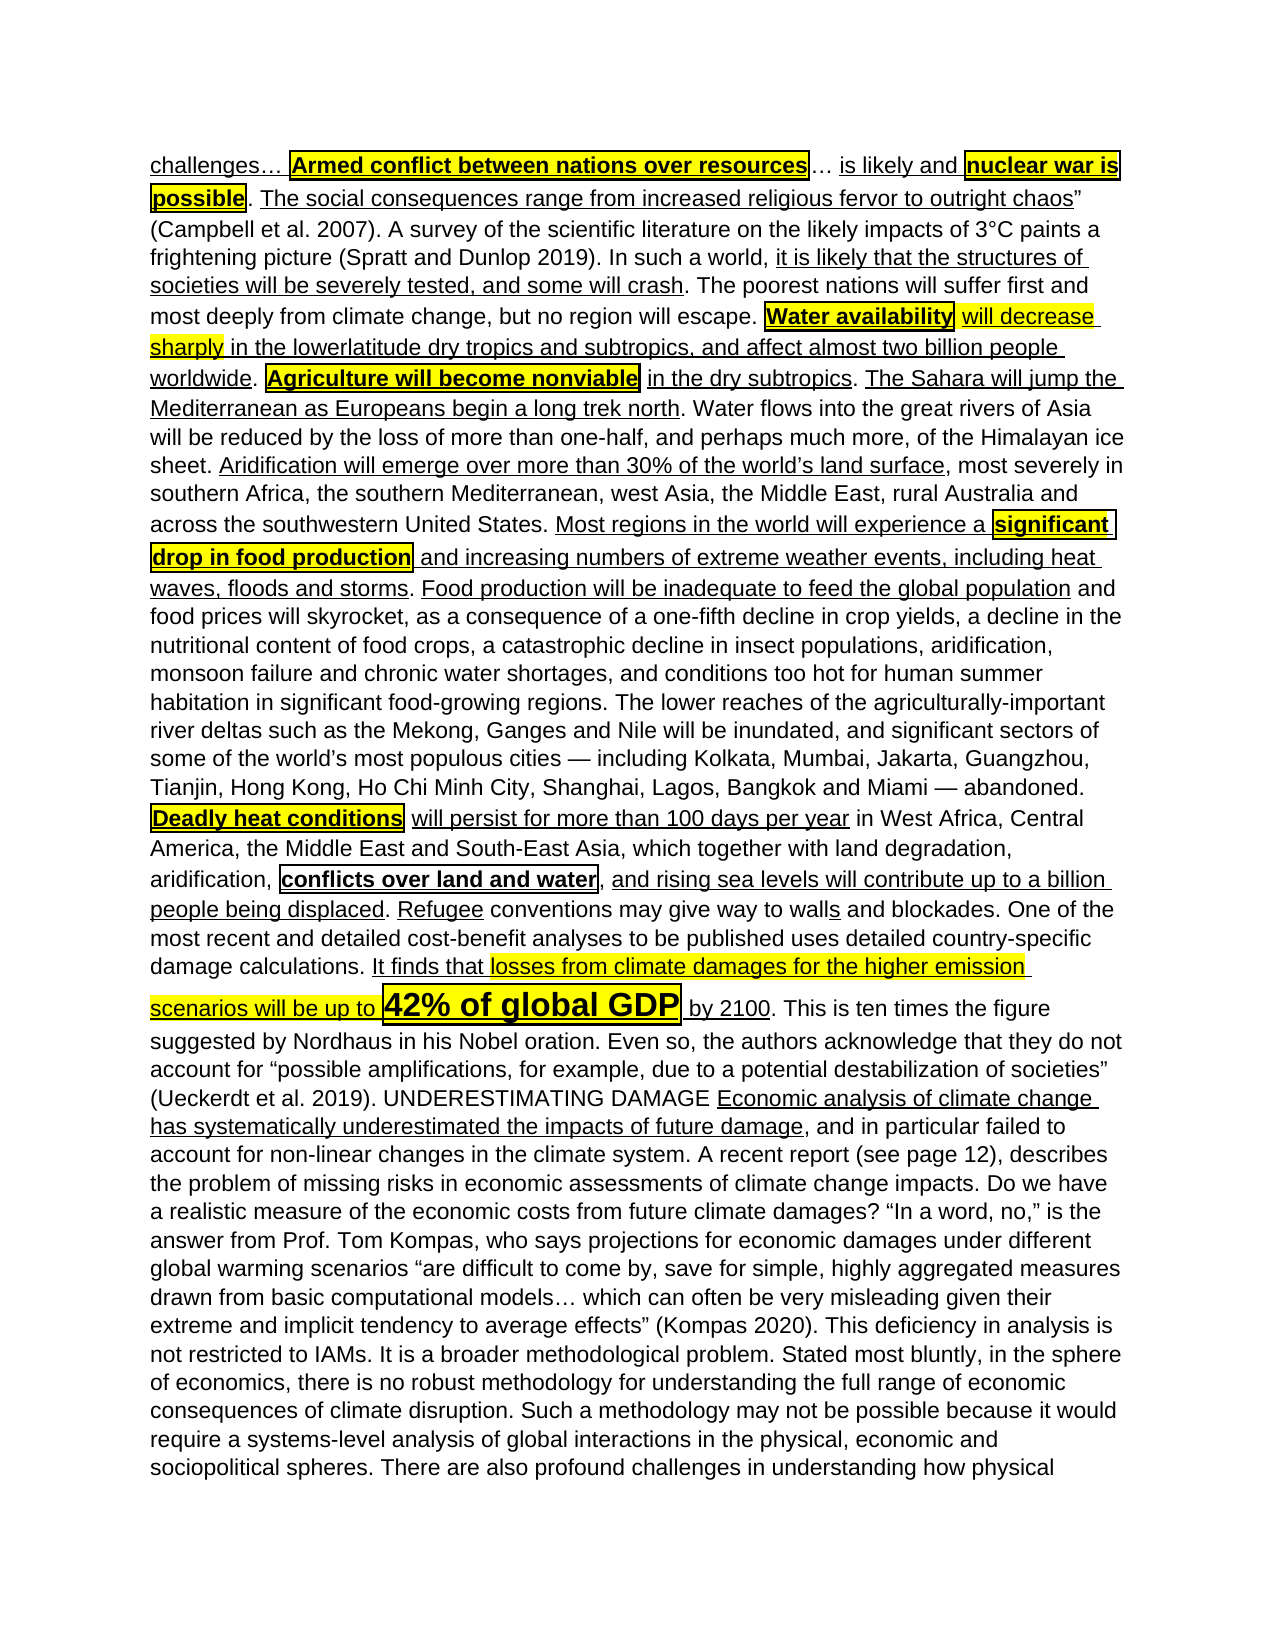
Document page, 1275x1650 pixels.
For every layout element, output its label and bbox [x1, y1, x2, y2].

text [150, 150, 1125, 1481]
